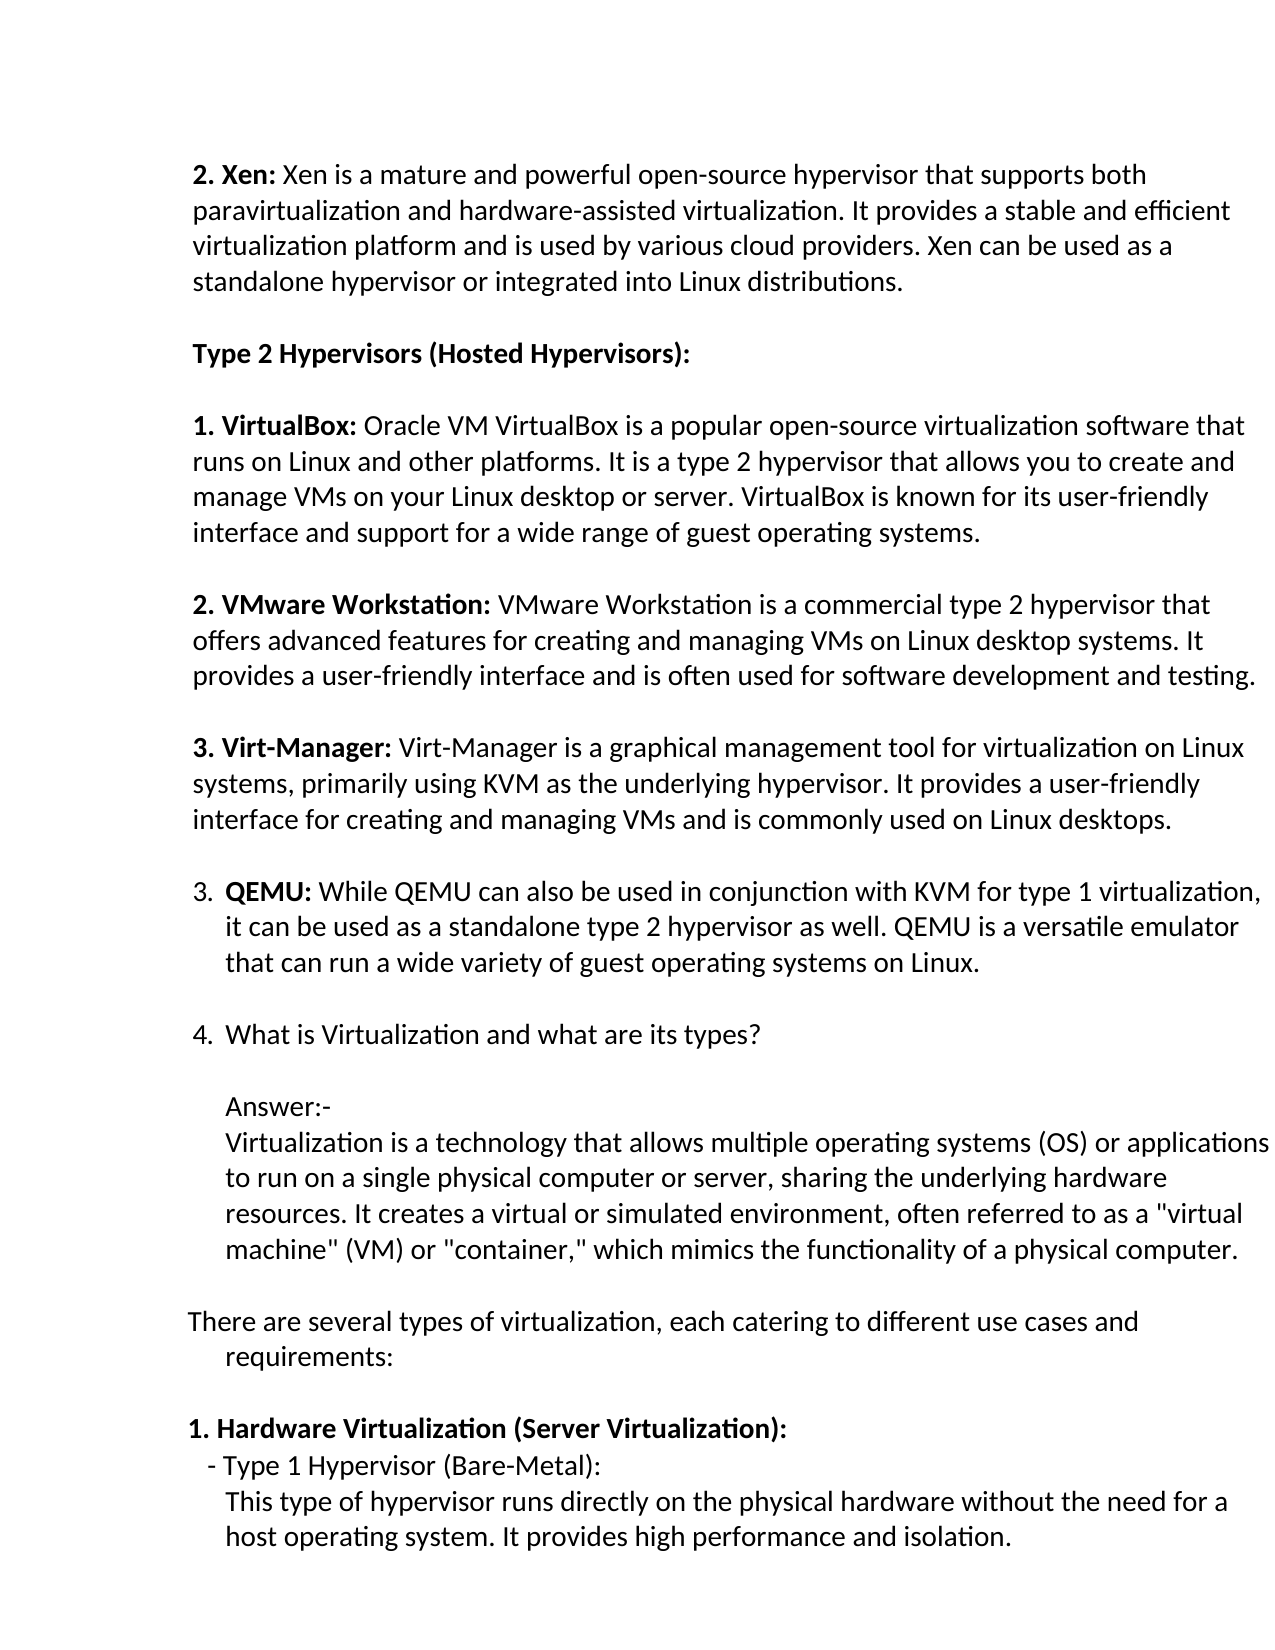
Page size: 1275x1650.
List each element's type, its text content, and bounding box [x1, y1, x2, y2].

list There are several types of virtualization, each catering to different use cases and requirements: [187, 1303, 1275, 1374]
list Virtualization is a technology that allows multiple operating systems (OS) or applications to run on a single physical computer or server, sharing the underlying hardware resources. It creates a virtual or simulated environment, often referred to as a "virtual machine" (VM) or "container," which mimics the functionality of a physical computer. [225, 1124, 1275, 1266]
list - Type 1 Hypervisor (Bare-Metal): [187, 1447, 1275, 1482]
list QEMU: While QEMU can also be used in conjunction with KVM for type 1 virtualization, it can be used as a standalone type 2 hypervisor as well. QEMU is a versatile emulator that can run a wide variety of guest operating systems on Linux. [192, 873, 1275, 980]
list This type of hypervisor runs directly on the physical hardware without the need for a host operating system. It provides high performance and isolation. [225, 1483, 1275, 1554]
list What is Virtualization and what are its types? [192, 1016, 1275, 1052]
text 3. Virt-Manager: Virt-Manager is a graphical management tool for virtualization on Linux systems, primarily using KVM as the underlying hypervisor. It provides a user-friendly interface for creating and managing VMs and is commonly used on Linux desktops. [192, 729, 1275, 836]
text Type 2 Hypervisors (Hosted Hypervisors): [192, 335, 1275, 371]
list Answer:- [225, 1088, 1275, 1123]
list 1. Hardware Virtualization (Server Virtualization): [187, 1411, 1275, 1446]
text 2. VMware Workstation: VMware Workstation is a commercial type 2 hypervisor that offers advanced features for creating and managing VMs on Linux desktop systems. It provides a user-friendly interface and is often used for software development and testing. [192, 586, 1275, 693]
text 1. VirtualBox: Oracle VM VirtualBox is a popular open-source virtualization software that runs on Linux and other platforms. It is a type 2 hypervisor that allows you to create and manage VMs on your Linux desktop or server. VirtualBox is known for its user-friendly interface and support for a wide range of guest operating systems. [192, 407, 1275, 550]
text 2. Xen: Xen is a mature and powerful open-source hypervisor that supports both paravirtualization and hardware-assisted virtualization. It provides a stable and efficient virtualization platform and is used by various cloud providers. Xen can be used as a standalone hypervisor or integrated into Linux distributions. [192, 156, 1275, 299]
